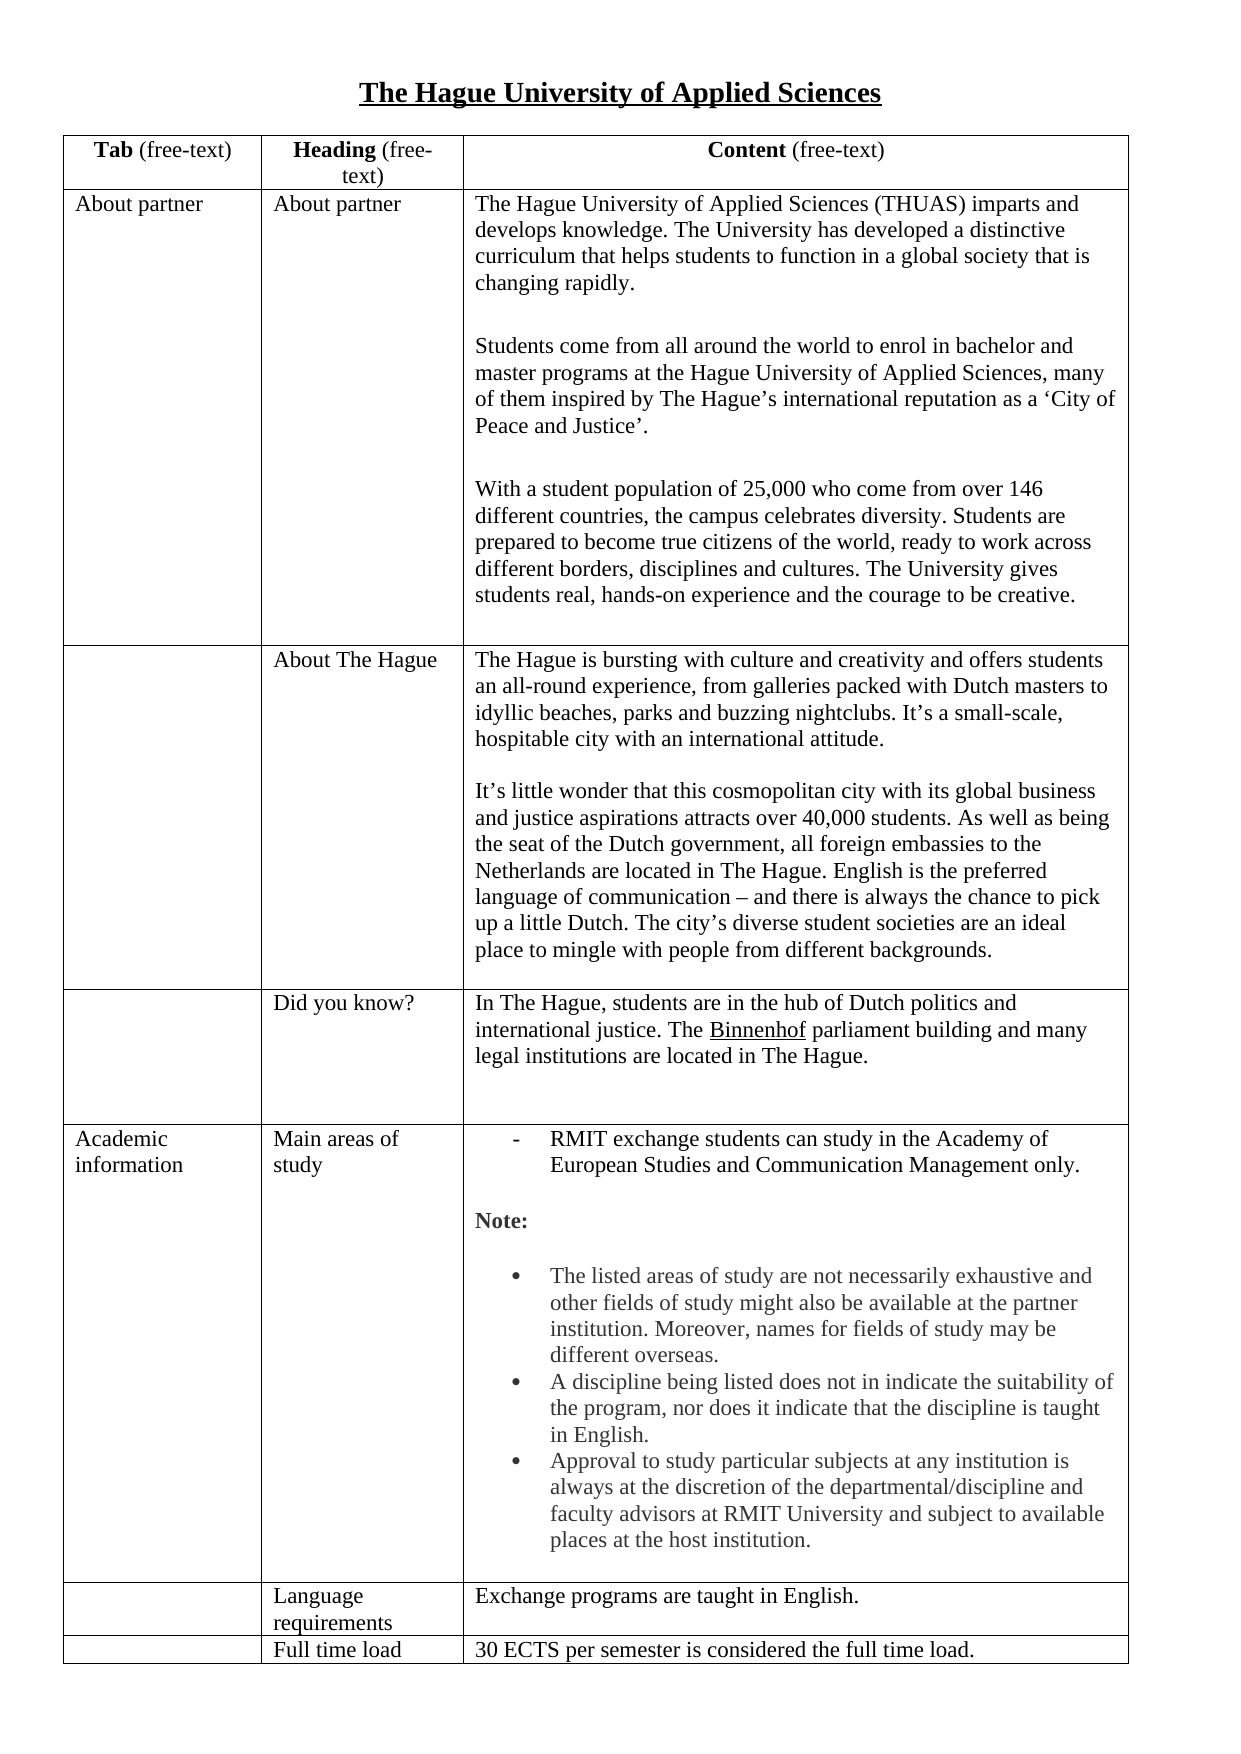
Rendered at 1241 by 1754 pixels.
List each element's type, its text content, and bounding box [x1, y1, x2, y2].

table_cell Language requirements [262, 1583, 463, 1635]
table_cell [464, 1636, 1128, 1663]
table_header Content (free-text) [464, 136, 1128, 189]
table_cell [64, 1636, 261, 1663]
table_cell Did you know? [262, 990, 463, 1124]
table_cell The Hague University of Applied Sciences (THUAS) imparts and develops knowledge. The University has developed a distinctive curriculum that helps students to function in a global society that is changing rapidly. Students come from all around the world to enrol in bachelor and master programs at the Hague University of Applied Sciences, many of them inspired by The Hague’s international reputation as a ‘City of Peace and Justice’. With a student population of 25,000 who come from over 146 different countries, the campus celebrates diversity. Students are prepared to become true citizens of the world, ready to work across different borders, disciplines and cultures. The University gives students real, hands-on experience and the courage to be creative. [464, 190, 1128, 645]
table_cell Main areas of study [262, 1125, 463, 1582]
table_cell About partner [262, 190, 463, 645]
text The Hague University of Applied Sciences [75, 75, 1165, 108]
table_cell [64, 646, 261, 988]
table_cell About partner [64, 190, 261, 645]
table_cell [64, 1583, 261, 1635]
table_header Tab (free-text) [64, 136, 261, 189]
table_cell About The Hague [262, 646, 463, 988]
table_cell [262, 1636, 463, 1663]
table_cell In The Hague, students are in the hub of Dutch politics and international justice. The Binnenhof parliament building and many legal institutions are located in The Hague. [464, 990, 1128, 1124]
table_cell Academic information [64, 1125, 261, 1582]
table_cell [64, 990, 261, 1124]
table_cell Exchange programs are taught in English. [464, 1583, 1128, 1635]
table_cell RMIT exchange students can study in the Academy of European Studies and Communication Management only. Note: The listed areas of study are not necessarily exhaustive and other fields of study might also be available at the partner institution. Moreover, names for fields of study may be different overseas. A discipline being listed does not in indicate the suitability of the program, nor does it indicate that the discipline is taught in English. Approval to study particular subjects at any institution is always at the discretion of the departmental/discipline and faculty advisors at RMIT University and subject to available places at the host institution. [464, 1125, 1128, 1582]
table_cell The Hague is bursting with culture and creativity and offers students an all-round experience, from galleries packed with Dutch masters to idyllic beaches, parks and buzzing nightclubs. It’s a small-scale, hospitable city with an international attitude. It’s little wonder that this cosmopolitan city with its global business and justice aspirations attracts over 40,000 students. As well as being the seat of the Dutch government, all foreign embassies to the Netherlands are located in The Hague. English is the preferred language of communication – and there is always the chance to pick up a little Dutch. The city’s diverse student societies are an ideal place to mingle with people from different backgrounds. [464, 646, 1128, 988]
table_header Heading (free-text) [262, 136, 463, 189]
